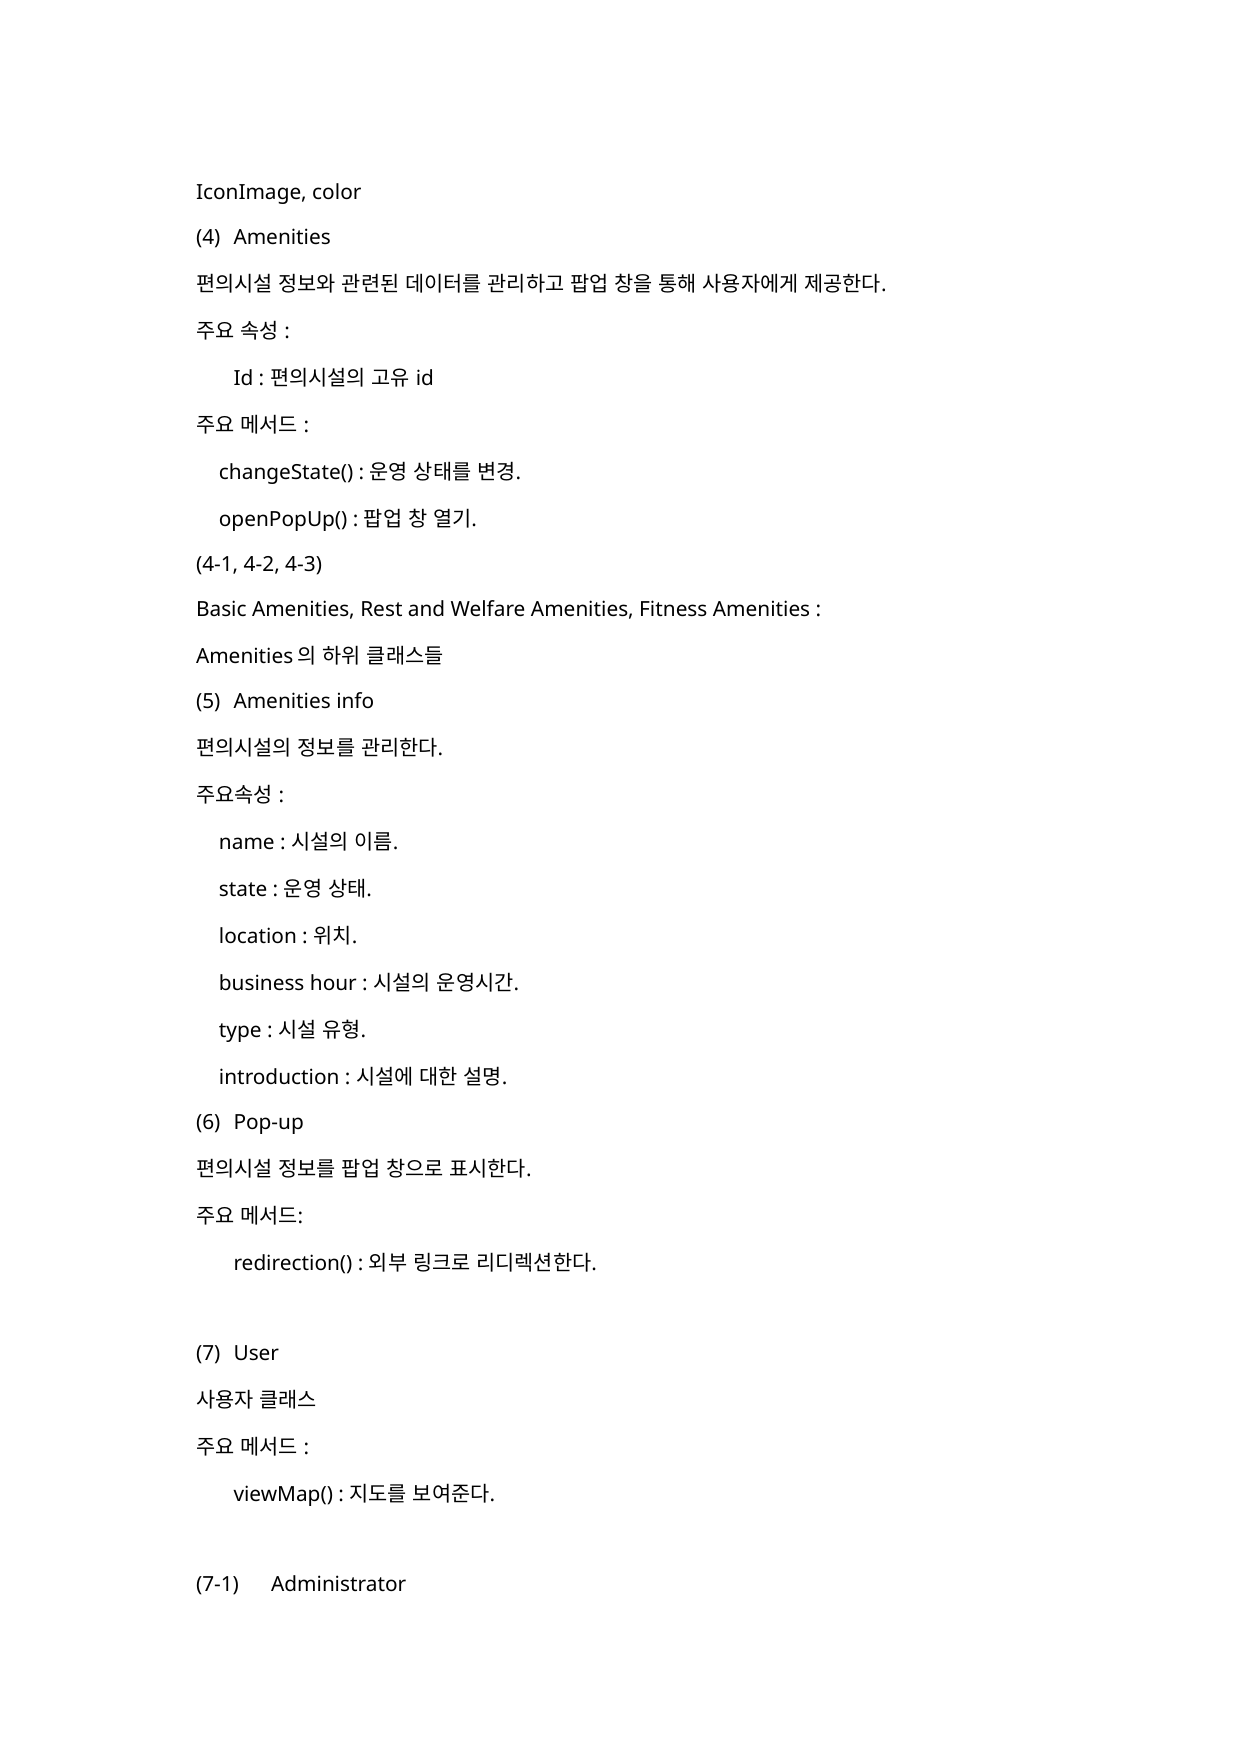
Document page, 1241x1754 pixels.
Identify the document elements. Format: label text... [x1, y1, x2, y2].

text 주요 속성 : [196, 314, 1090, 345]
text introduction : 시설에 대한 설명. [219, 1060, 1090, 1091]
text name : 시설의 이름. [219, 826, 1090, 856]
text IconImage, color [196, 177, 1090, 206]
text 편의시설 정보와 관련된 데이터를 관리하고 팝업 창을 통해 사용자에게 제공한다. [196, 267, 1090, 298]
text business hour : 시설의 운영시간. [219, 966, 1090, 997]
text 사용자 클래스 [196, 1384, 1090, 1414]
text openPopUp() : 팝업 창 열기. [219, 502, 1090, 533]
text 주요속성 : [196, 778, 1090, 809]
text 편의시설의 정보를 관리한다. [196, 732, 1090, 762]
list Amenities info [196, 686, 1090, 715]
list Pop-up [196, 1107, 1090, 1136]
text changeState() : 운영 상태를 변경. [219, 455, 1090, 486]
text (4-1, 4-2, 4-3) [196, 549, 1090, 578]
text location : 위치. [219, 919, 1090, 950]
text 편의시설 정보를 팝업 창으로 표시한다. [196, 1152, 1090, 1183]
text 주요 메서드 : [196, 408, 1090, 439]
text Amenities의 하위 클래스들 [196, 639, 1090, 670]
list Administrator [196, 1569, 1090, 1598]
text 주요 메서드: [196, 1199, 1090, 1230]
text 주요 메서드 : [196, 1431, 1090, 1461]
text Id : 편의시설의 고유 id [150, 361, 1090, 392]
text viewMap() : 지도를 보여준다. [196, 1477, 1090, 1508]
text Basic Amenities, Rest and Welfare Amenities, Fitness Amenities : [196, 594, 1090, 623]
text type : 시설 유형. [219, 1013, 1090, 1044]
list User [196, 1338, 1090, 1367]
list Amenities [196, 222, 1090, 251]
text state : 운영 상태. [219, 872, 1090, 903]
text redirection() : 외부 링크로 리디렉션한다. [196, 1246, 1090, 1277]
